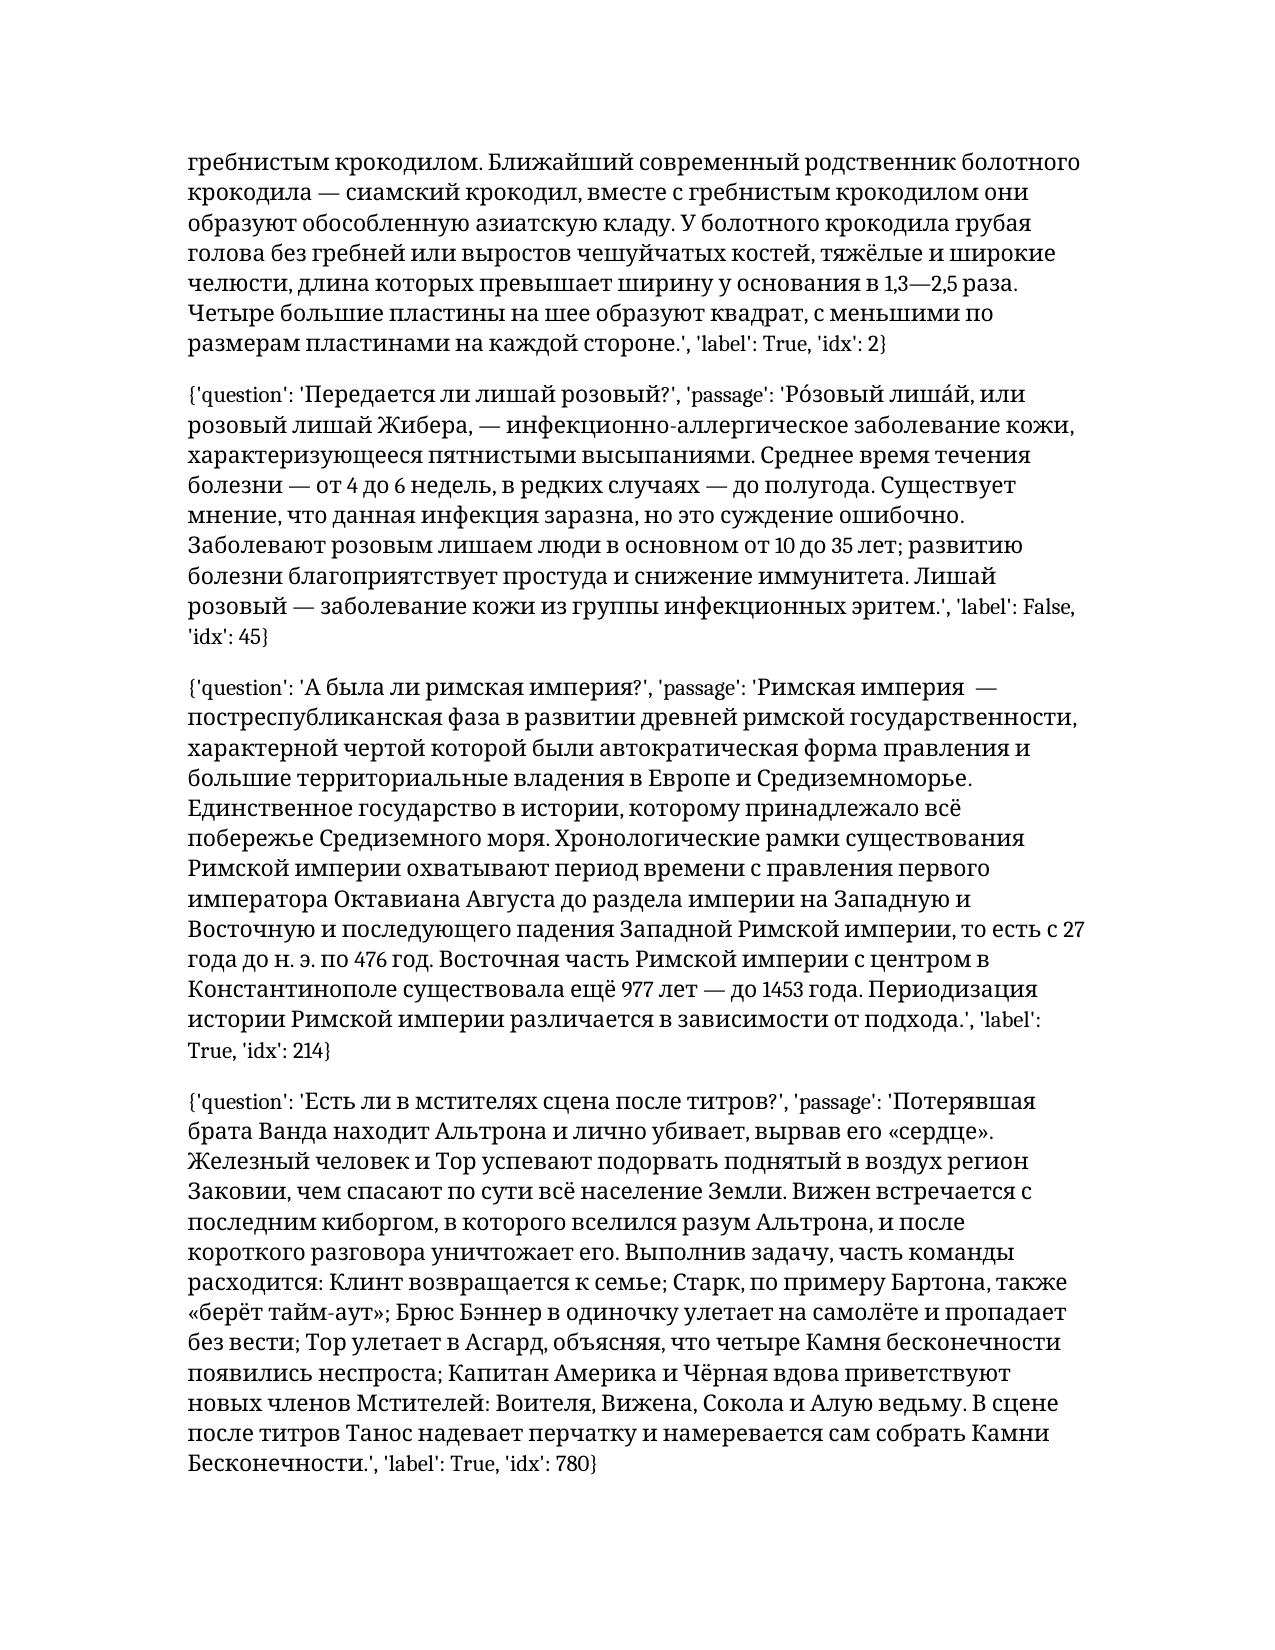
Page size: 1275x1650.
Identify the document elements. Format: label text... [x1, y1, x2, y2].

text {'question': 'Передается ли лишай розовый?', 'passage': 'Ро́зовый лиша́й, или розовый лишай Жибера, — инфекционно-аллергическое заболевание кожи, характеризующееся пятнистыми высыпаниями. Среднее время течения болезни — от 4 до 6 недель, в редких случаях — до полугода. Существует мнение, что данная инфекция заразна, но это суждение ошибочно. Заболевают розовым лишаем люди в основном от 10 до 35 лет; развитию болезни благоприятствует простуда и снижение иммунитета. Лишай розовый — заболевание кожи из группы инфекционных эритем.', 'label': False, 'idx': 45} [187, 382, 1087, 650]
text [187, 150, 1087, 358]
text {'question': 'Есть ли в мстителях сцена после титров?', 'passage': 'Потерявшая брата Ванда находит Альтрона и лично убивает, вырвав его «сердце». Железный человек и Тор успевают подорвать поднятый в воздух регион Заковии, чем спасают по сути всё население Земли. Вижен встречается с последним киборгом, в которого вселился разум Альтрона, и после короткого разговора уничтожает его. Выполнив задачу, часть команды расходится: Клинт возвращается к семье; Старк, по примеру Бартона, также «берёт тайм-аут»; Брюс Бэннер в одиночку улетает на самолёте и пропадает без вести; Тор улетает в Асгард, объясняя, что четыре Камня бесконечности появились неспроста; Капитан Америка и Чёрная вдова приветствуют новых членов Мстителей: Воителя, Вижена, Сокола и Алую ведьму. В сцене после титров Танос надевает перчатку и намеревается сам собрать Камни Бесконечности.', 'label': True, 'idx': 780} [187, 1088, 1087, 1477]
text {'question': 'А была ли римская империя?', 'passage': 'Римская империя — постреспубликанская фаза в развитии древней римской государственности, характерной чертой которой были автократическая форма правления и большие территориальные владения в Европе и Средиземноморье. Единственное государство в истории, которому принадлежало всё побережье Средиземного моря. Хронологические рамки существования Римской империи охватывают период времени с правления первого императора Октавиана Августа до раздела империи на Западную и Восточную и последующего падения Западной Римской империи, то есть с 27 года до н. э. по 476 год. Восточная часть Римской империи с центром в Константинополе существовала ещё 977 лет — до 1453 года. Периодизация истории Римской империи различается в зависимости от подхода.', 'label': True, 'idx': 214} [187, 675, 1087, 1064]
